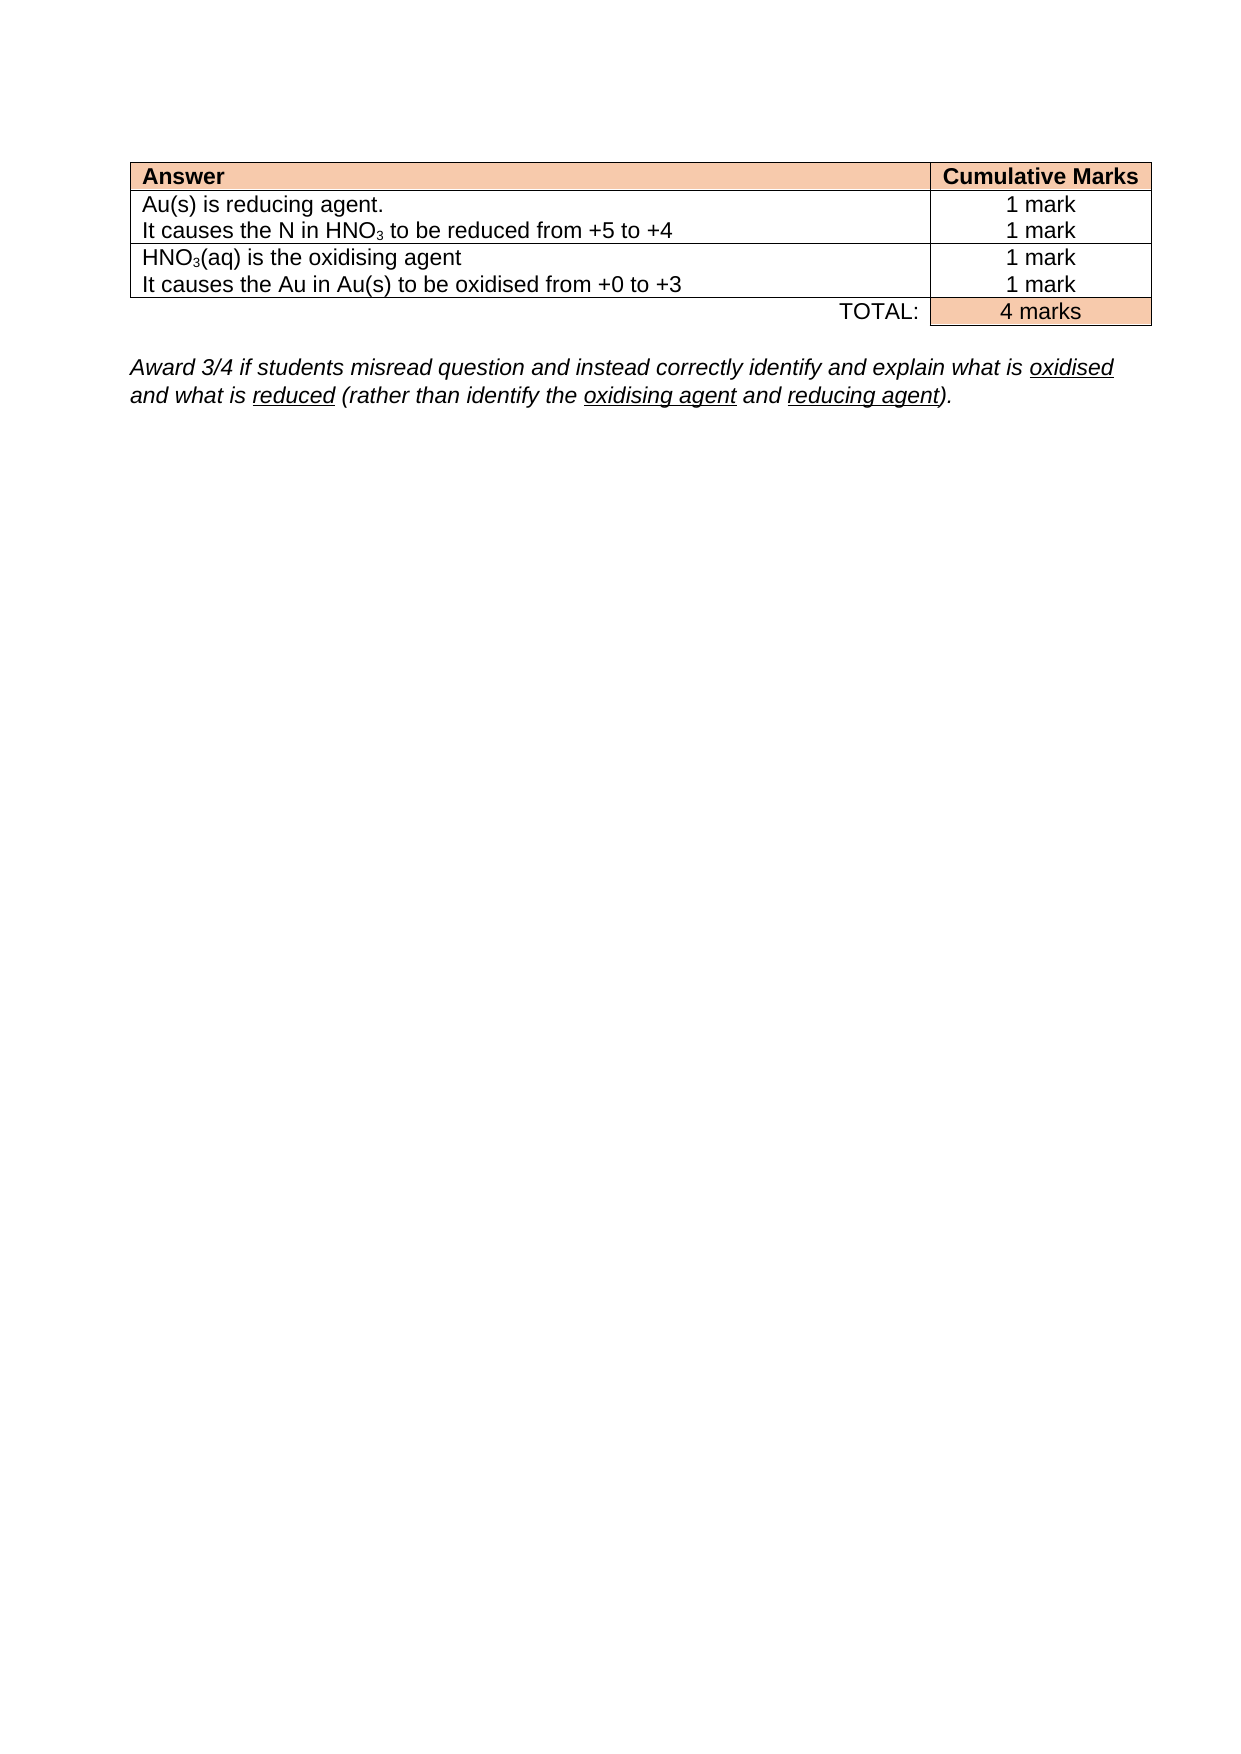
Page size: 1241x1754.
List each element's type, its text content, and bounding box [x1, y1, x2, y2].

table_cell TOTAL: [131, 298, 930, 324]
table_cell 4 marks [931, 298, 1151, 324]
table_cell 1 mark 1 mark [931, 244, 1151, 297]
table_cell Au(s) is reducing agent. It causes the N in HNO3 to be reduced from +5 to +4 [131, 191, 930, 243]
table_header Cumulative Marks [931, 163, 1151, 189]
table_cell 1 mark 1 mark [931, 191, 1151, 243]
list Award 3/4 if students misread question and instead correctly identify and explain what is oxidised and what is reduced (rather than identify the oxidising agent and reducing agent). [130, 354, 1152, 409]
table_header Answer [131, 163, 930, 189]
table_cell HNO3(aq) is the oxidising agent It causes the Au in Au(s) to be oxidised from +0 to +3 [131, 244, 930, 297]
